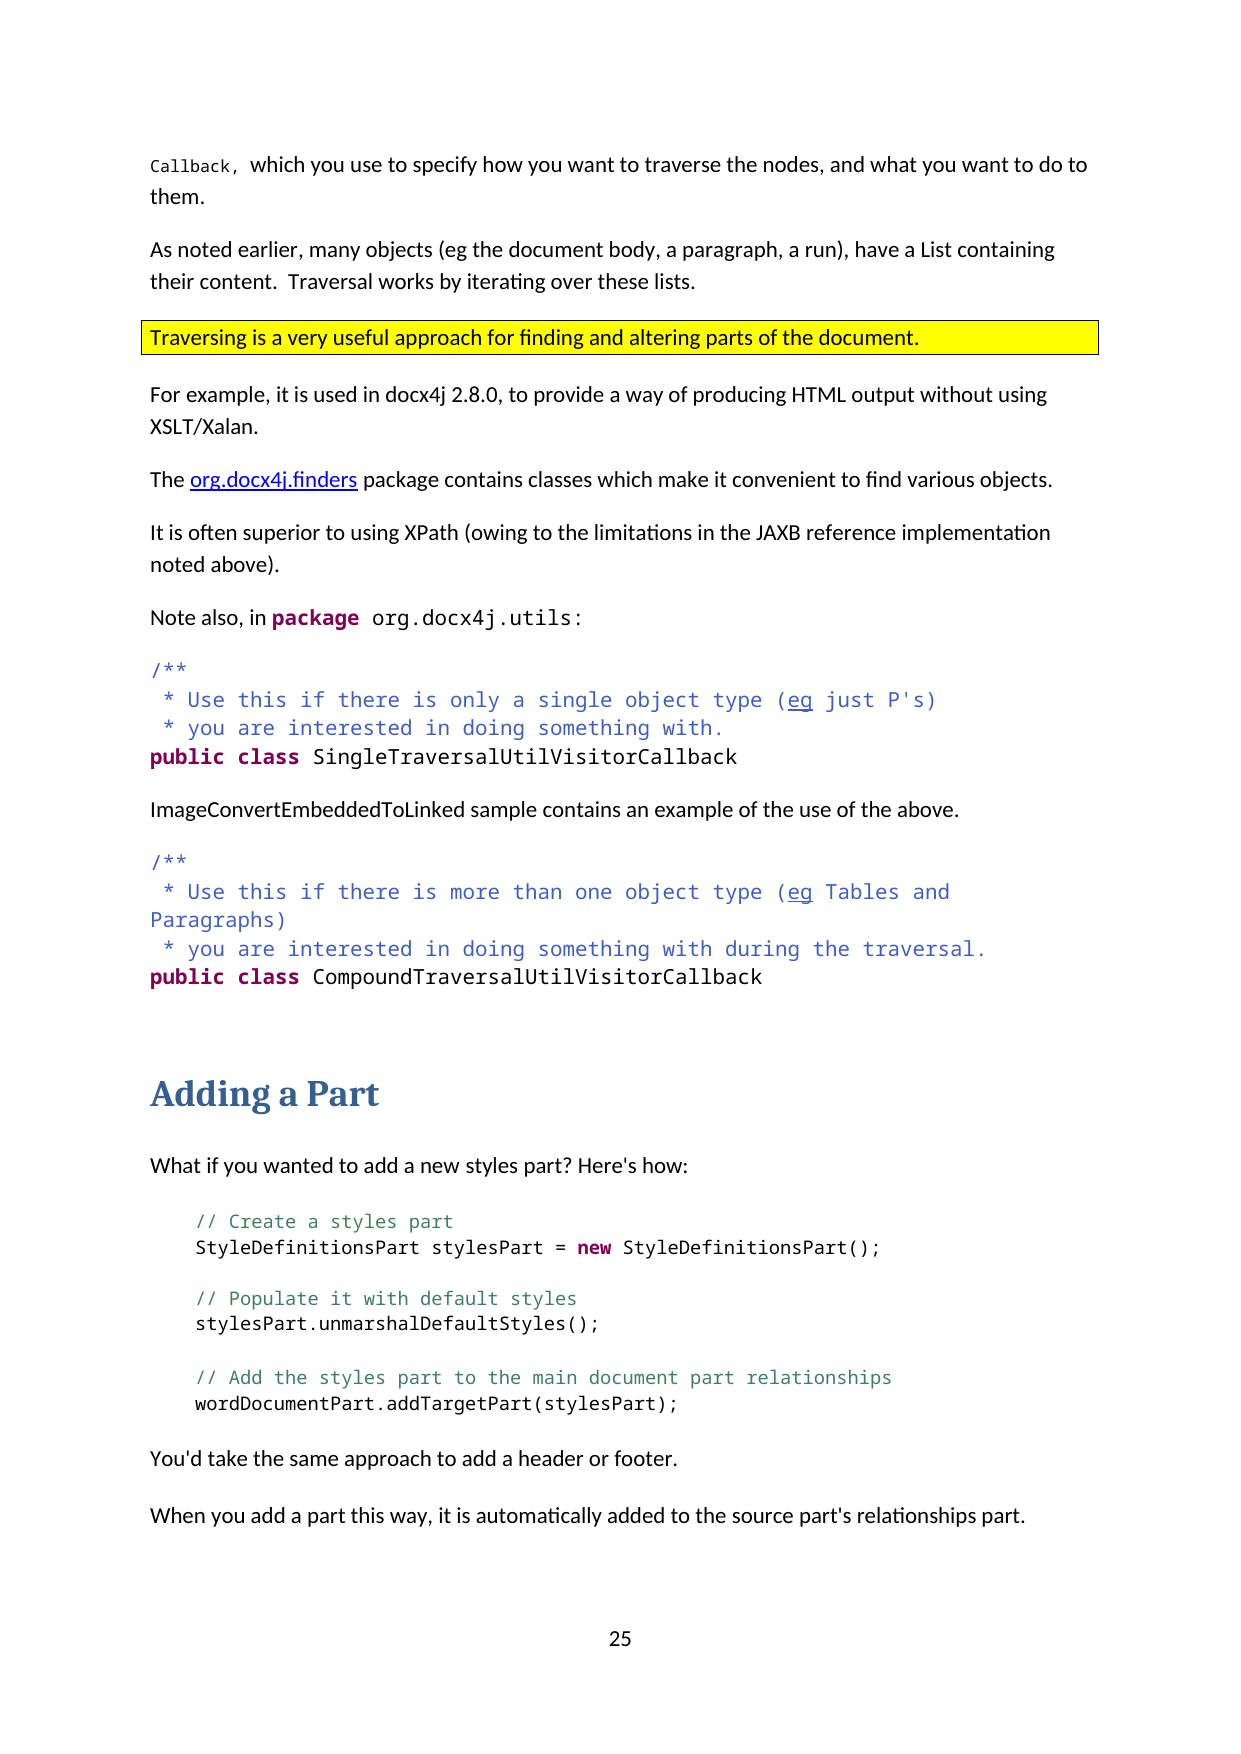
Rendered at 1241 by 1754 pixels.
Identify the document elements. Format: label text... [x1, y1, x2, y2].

text ImageConvertEmbeddedToLinked sample contains an example of the use of the above. [150, 795, 1090, 823]
text As noted earlier, many objects (eg the document body, a paragraph, a run), have a List containing their content. Traversal works by iterating over these lists. [150, 235, 1090, 295]
text For example, it is used in docx4j 2.8.0, to provide a way of producing HTML output without using XSLT/Xalan. [150, 380, 1090, 440]
text public class CompoundTraversalUtilVisitorCallback [150, 962, 1090, 991]
text // Create a styles part [150, 1209, 1090, 1234]
text * Use this if there is more than one object type (eg Tables and Paragraphs) [150, 877, 1090, 934]
text When you add a part this way, it is automatically added to the source part's relationships part. [150, 1502, 1090, 1530]
text /** [150, 657, 1090, 685]
text * you are interested in doing something with. [150, 713, 1090, 742]
text // Add the styles part to the main document part relationships [150, 1364, 1090, 1390]
text wordDocumentPart.addTargetPart(stylesPart); [150, 1390, 1090, 1415]
text * Use this if there is only a single object type (eg just P's) [150, 685, 1090, 713]
text * you are interested in doing something with during the traversal. [150, 934, 1090, 962]
text stylesPart.unmarshalDefaultStyles(); [150, 1311, 1090, 1336]
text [150, 150, 1090, 210]
text You'd take the same approach to add a header or footer. [150, 1444, 1090, 1472]
text // Populate it with default styles [150, 1285, 1090, 1311]
text It is often superior to using XPath (owing to the limitations in the JAXB reference implementation noted above). [150, 518, 1090, 578]
text What if you wanted to add a new styles part? Here's how: [150, 1151, 1090, 1179]
text The org.docx4j.finders package contains classes which make it convenient to find various objects. [150, 465, 1090, 493]
text public class SingleTraversalUtilVisitorCallback [150, 742, 1090, 770]
text Note also, in package org.docx4j.utils: [150, 603, 1090, 632]
text /** [150, 848, 1090, 877]
subtitle Adding a Part [150, 1073, 1090, 1116]
text Traversing is a very useful approach for finding and altering parts of the document. [142, 321, 1098, 354]
text StyleDefinitionsPart stylesPart = new StyleDefinitionsPart(); [150, 1234, 1090, 1260]
